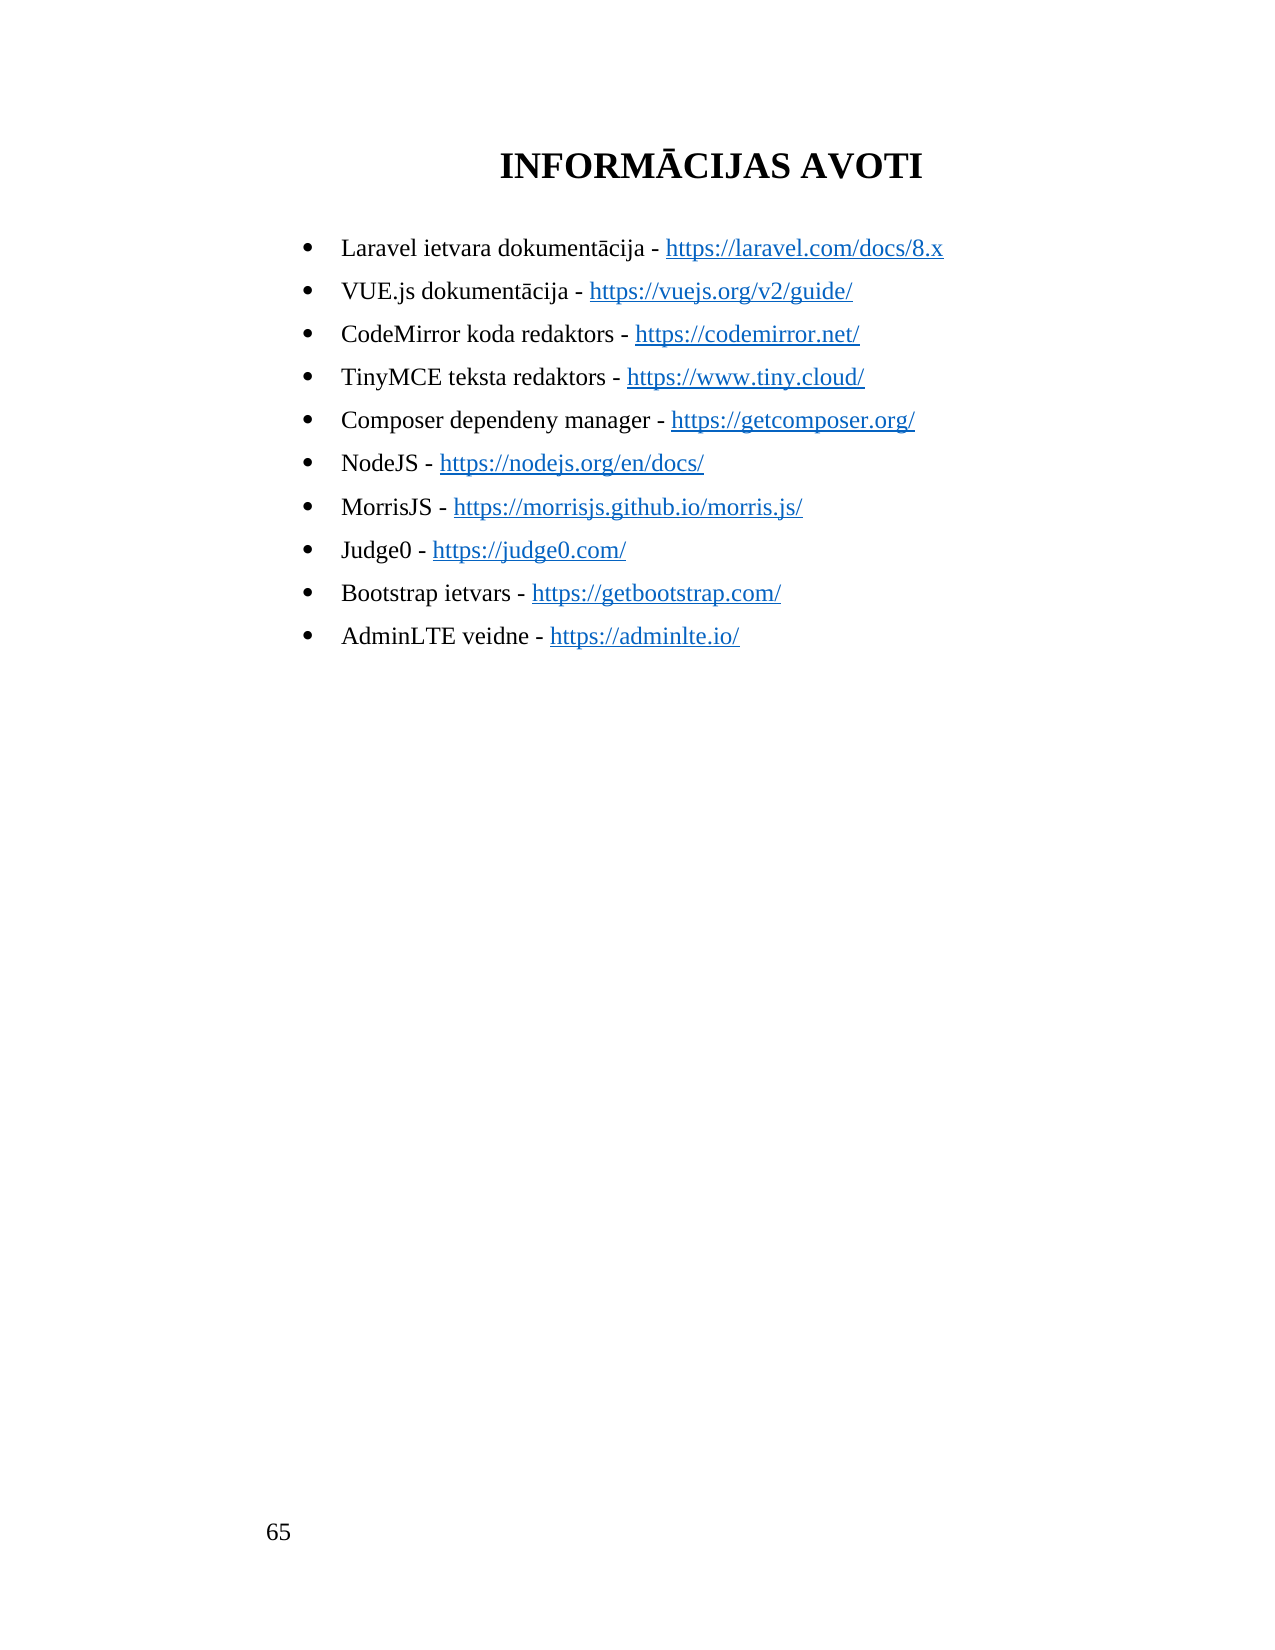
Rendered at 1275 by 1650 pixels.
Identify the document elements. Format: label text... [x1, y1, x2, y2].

list Laravel ietvara dokumentācija - https://laravel.com/docs/8.x [303, 233, 1157, 262]
list CodeMirror koda redaktors - https://codemirror.net/ [303, 319, 1157, 348]
list AdminLTE veidne - https://adminlte.io/ [303, 621, 1157, 650]
list NodeJS - https://nodejs.org/en/docs/ [303, 448, 1157, 477]
list Composer dependeny manager - https://getcomposer.org/ [303, 405, 1157, 434]
list Bootstrap ietvars - https://getbootstrap.com/ [303, 578, 1157, 607]
list TinyMCE teksta redaktors - https://www.tiny.cloud/ [303, 362, 1157, 391]
list VUE.js dokumentācija - https://vuejs.org/v2/guide/ [303, 276, 1157, 305]
list MorrisJS - https://morrisjs.github.io/morris.js/ [303, 492, 1157, 520]
subtitle INFORMĀCIJAS AVOTI [177, 143, 1157, 186]
list Judge0 - https://judge0.com/ [303, 535, 1157, 563]
